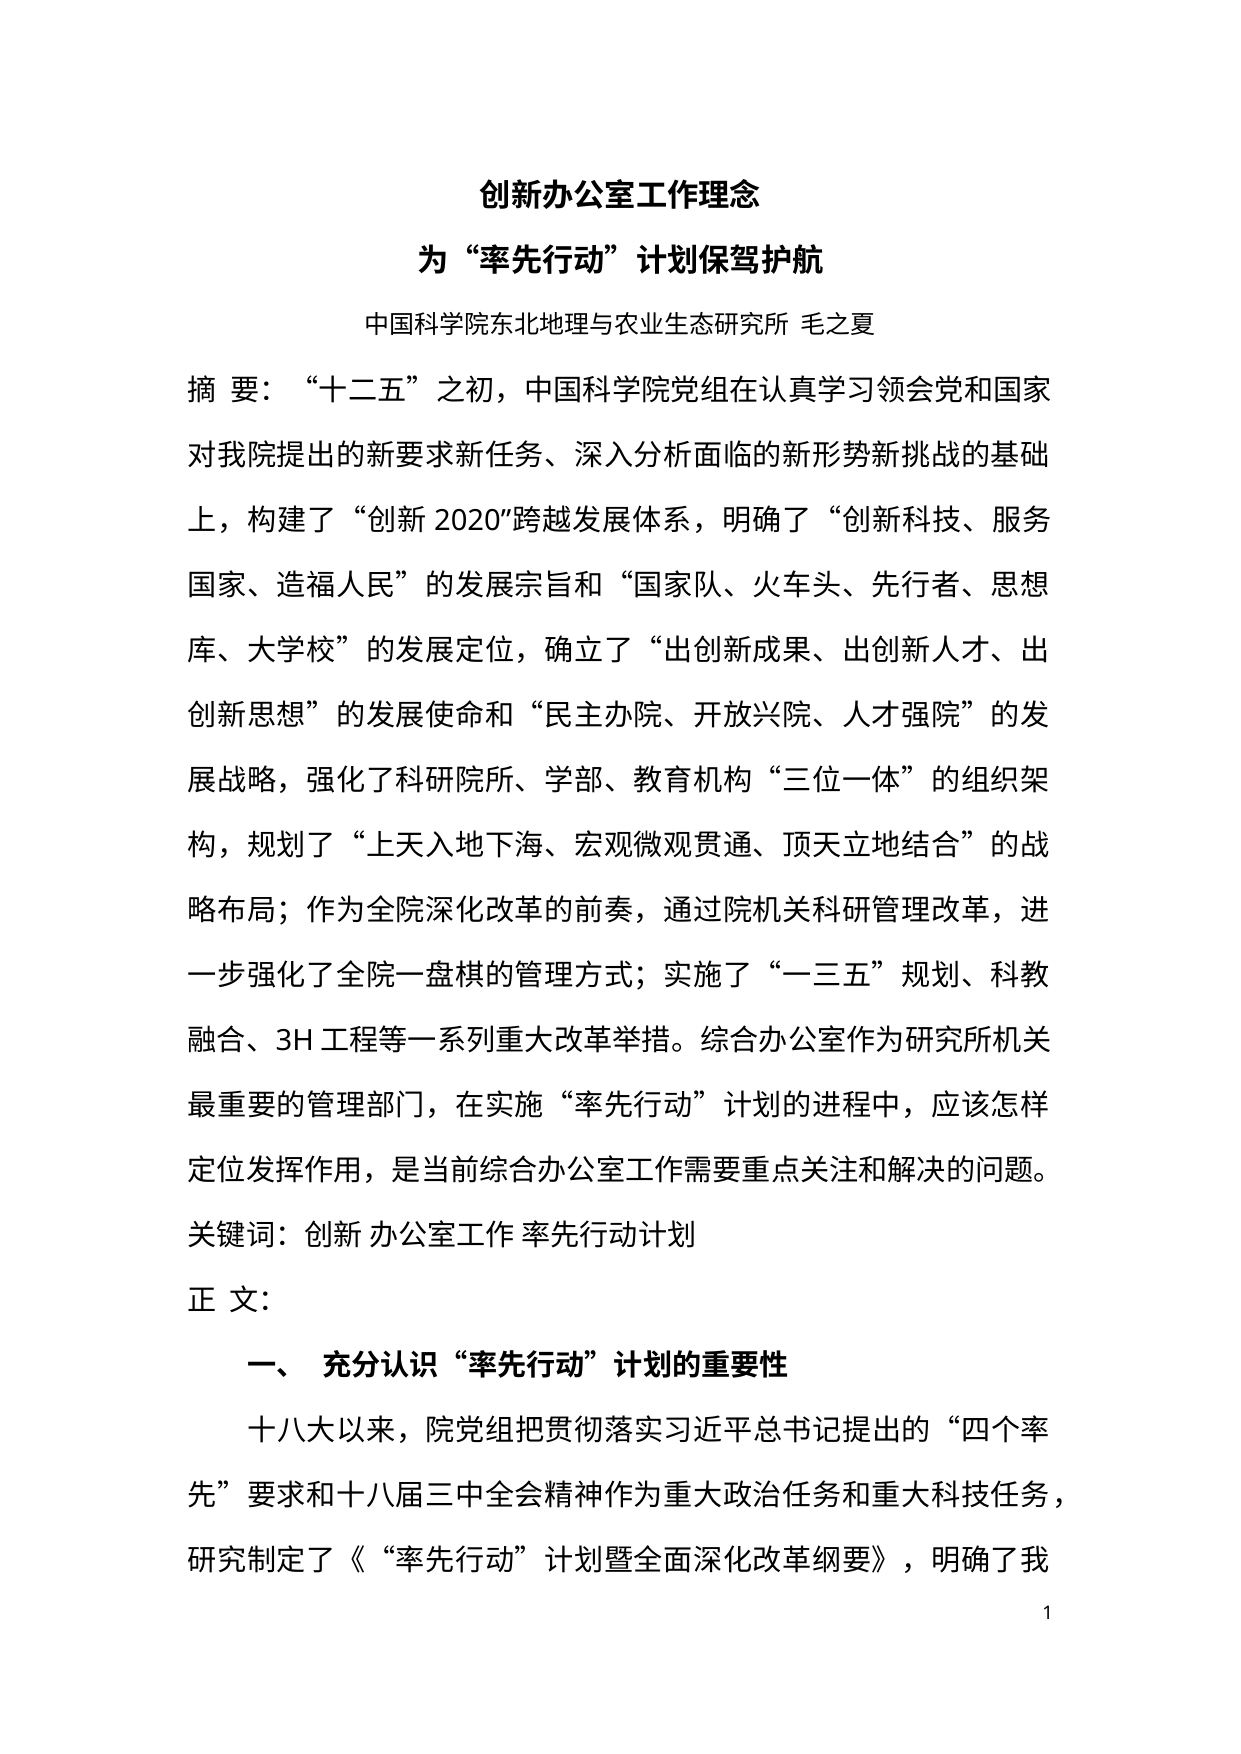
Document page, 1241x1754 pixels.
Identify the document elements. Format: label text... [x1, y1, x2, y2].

text 摘 要：“十二五”之初，中国科学院党组在认真学习领会党和国家对我院提出的新要求新任务、深入分析面临的新形势新挑战的基础上，构建了“创新2020”跨越发展体系，明确了“创新科技、服务国家、造福人民”的发展宗旨和“国家队、火车头、先行者、思想库、大学校”的发展定位，确立了“出创新成果、出创新人才、出创新思想”的发展使命和“民主办院、开放兴院、人才强院”的发展战略，强化了科研院所、学部、教育机构“三位一体”的组织架构，规划了“上天入地下海、宏观微观贯通、顶天立地结合”的战略布局；作为全院深化改革的前奏，通过院机关科研管理改革，进一步强化了全院一盘棋的管理方式；实施了“一三五”规划、科教融合、3H工程等一系列重大改革举措。综合办公室作为研究所机关最重要的管理部门，在实施“率先行动”计划的进程中，应该怎样定位发挥作用，是当前综合办公室工作需要重点关注和解决的问题。 [187, 355, 1053, 1200]
text 正 文： [187, 1265, 1053, 1330]
text 创新办公室工作理念 [187, 160, 1053, 225]
text 为“率先行动”计划保驾护航 [187, 225, 1053, 290]
list 充分认识“率先行动”计划的重要性 [247, 1330, 1053, 1395]
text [187, 1395, 1053, 1590]
text 关键词：创新 办公室工作 率先行动计划 [187, 1200, 1053, 1265]
text 中国科学院东北地理与农业生态研究所 毛之夏 [187, 290, 1053, 355]
